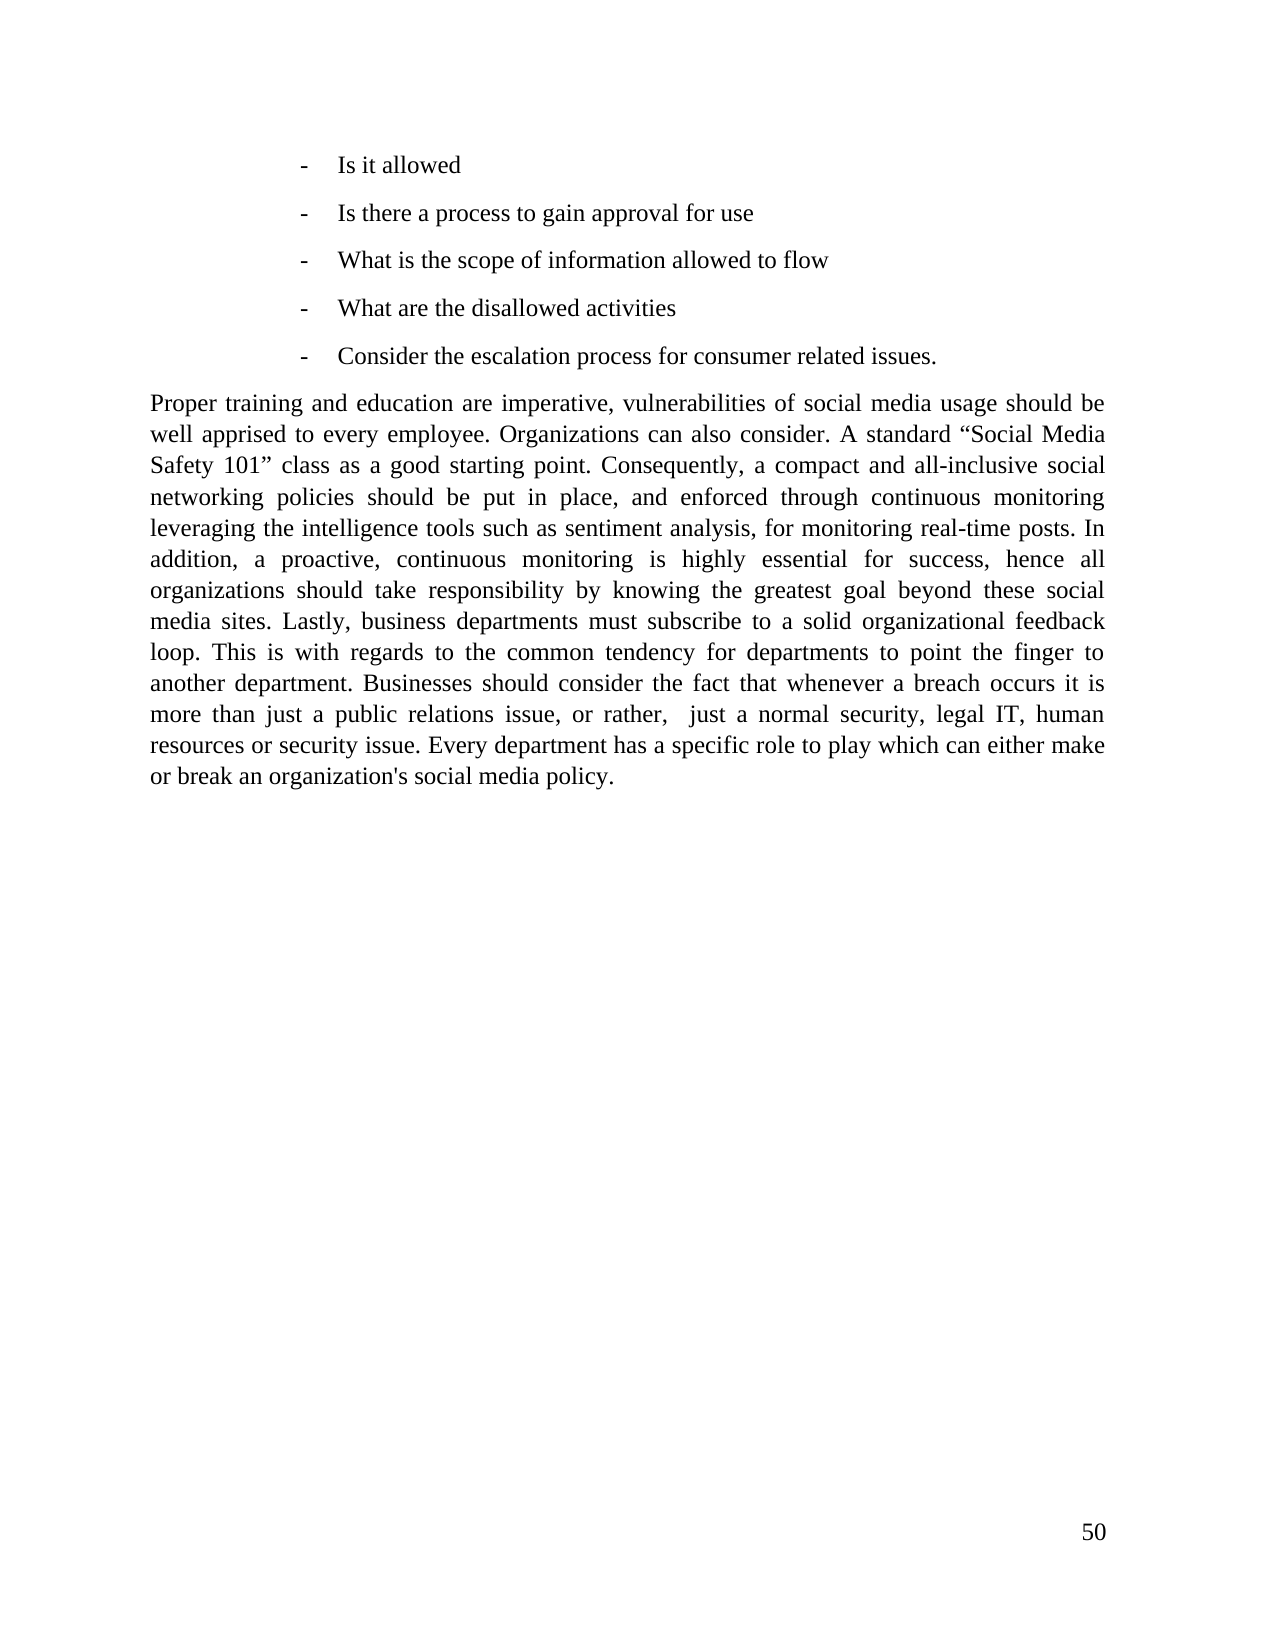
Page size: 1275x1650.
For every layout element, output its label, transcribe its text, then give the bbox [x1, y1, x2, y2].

list Is it allowed [300, 150, 1106, 179]
text Proper training and education are imperative, vulnerabilities of social media usage should be well apprised to every employee. Organizations can also consider. A standard “Social Media Safety 101” class as a good starting point. Consequently, a compact and all-inclusive social networking policies should be put in place, and enforced through continuous monitoring leveraging the intelligence tools such as sentiment analysis, for monitoring real-time posts. In addition, a proactive, continuous monitoring is highly essential for success, hence all organizations should take responsibility by knowing the greatest goal beyond these social media sites. Lastly, business departments must subscribe to a solid organizational feedback loop. This is with regards to the common tendency for departments to point the finger to another department. Businesses should consider the fact that whenever a breach occurs it is more than just a public relations issue, or rather, just a normal security, legal IT, human resources or security issue. Every department has a specific role to play which can either make or break an organization's social media policy. [150, 388, 1106, 790]
list What is the scope of information allowed to flow [300, 245, 1106, 274]
list What are the disallowed activities [300, 293, 1106, 322]
list Is there a process to gain approval for use [300, 198, 1106, 226]
list Consider the escalation process for consumer related issues. [300, 341, 1106, 369]
